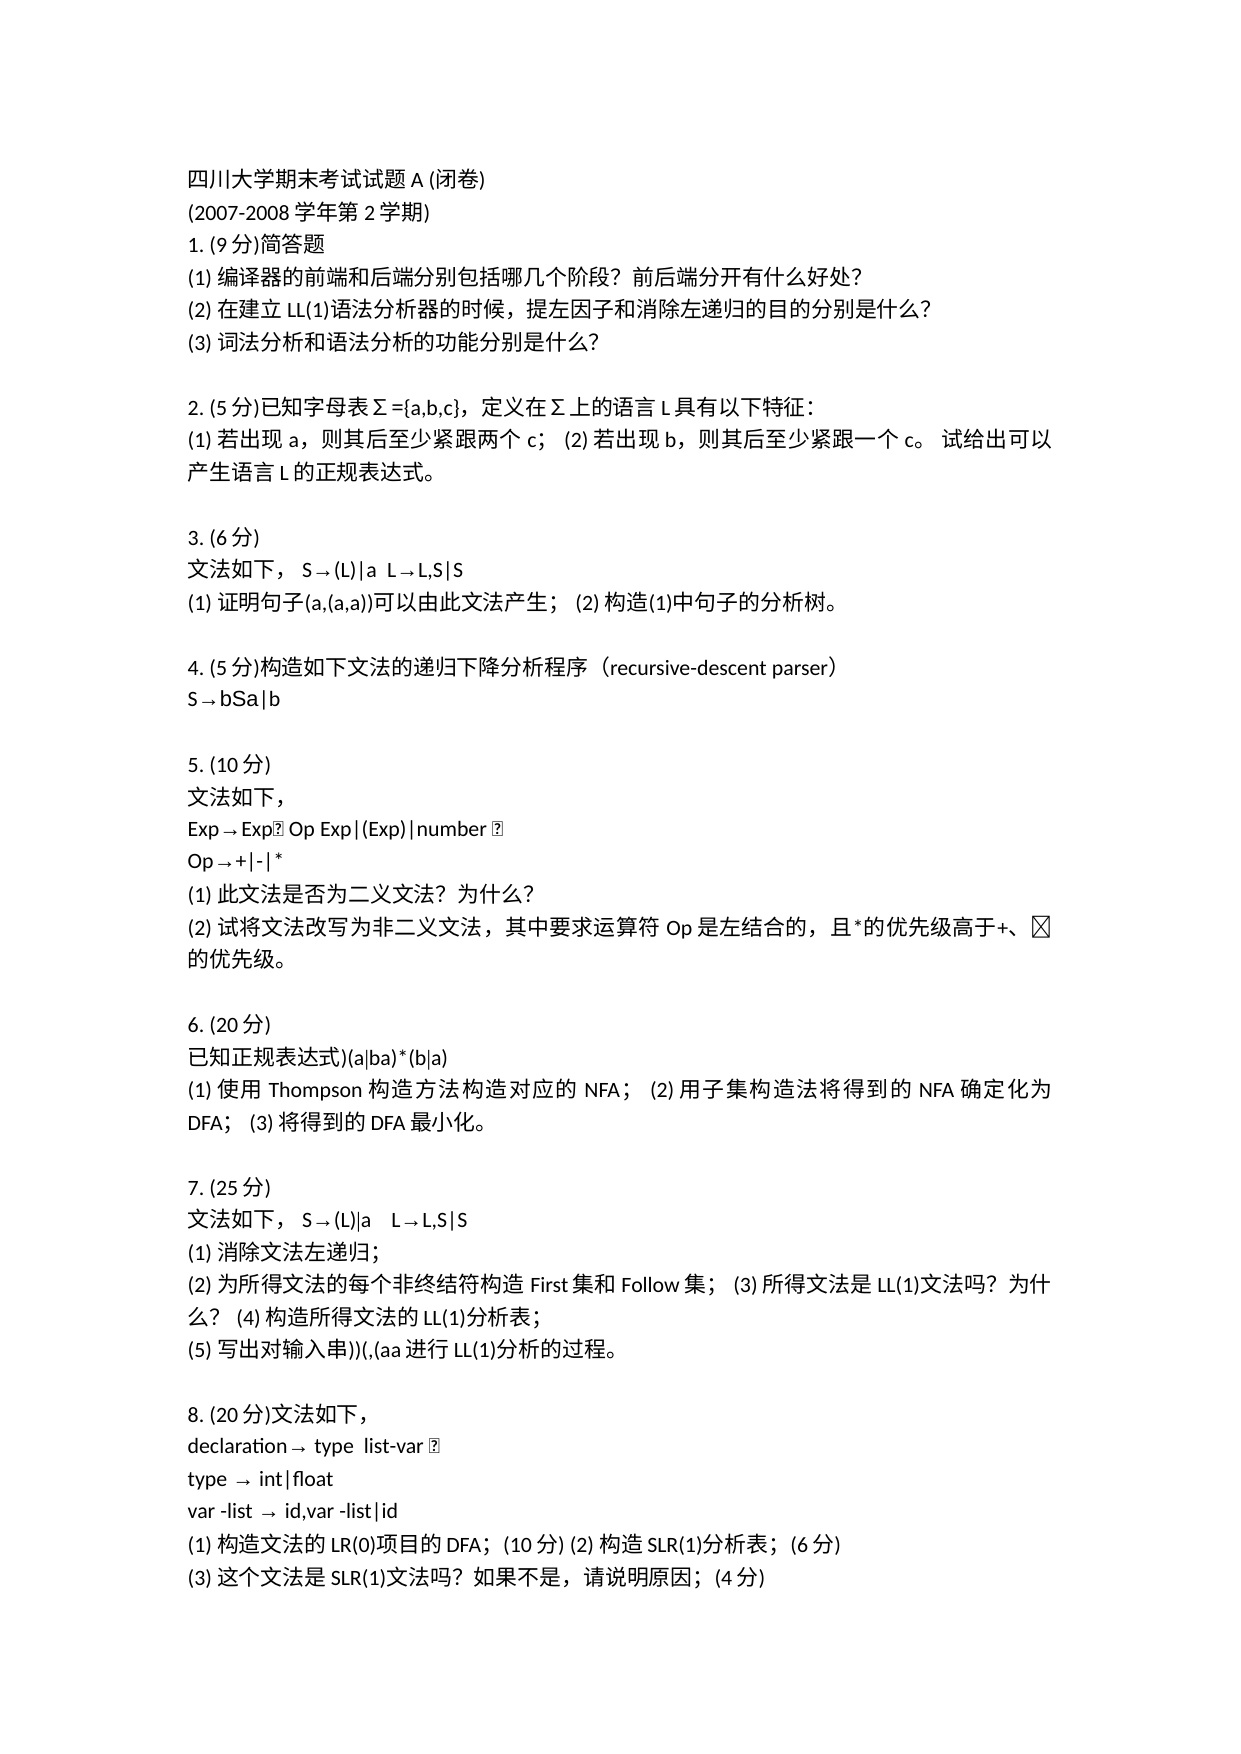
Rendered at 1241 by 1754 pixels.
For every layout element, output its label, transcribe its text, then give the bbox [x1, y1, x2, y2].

text (1) 编译器的前端和后端分别包括哪几个阶段？前后端分开有什么好处？ [187, 259, 1053, 292]
list S→bSa|b [187, 682, 1053, 714]
list (25分) [187, 1169, 1053, 1202]
list 文法如下， [187, 779, 1053, 812]
text declaration→ type list-var  [187, 1429, 1053, 1462]
list (3) 这个文法是SLR(1)文法吗？如果不是，请说明原因；(4分) [187, 1559, 1053, 1592]
text (3) 词法分析和语法分析的功能分别是什么？ [187, 324, 1053, 357]
list 8. (20分)文法如下， [187, 1397, 1053, 1429]
list (10分) [187, 747, 1053, 779]
text (2007-2008学年第2学期) [187, 194, 1053, 227]
text (1) 若出现a，则其后至少紧跟两个c； (2) 若出现b，则其后至少紧跟一个c。 试给出可以产生语言L的正规表达式。 [187, 422, 1053, 487]
list 文法如下， S→(L)|a L→L,S|S [187, 1202, 1053, 1234]
list (20分) [187, 1007, 1053, 1039]
list Op→+|-|* [187, 844, 1053, 877]
list var -list → id,var -list|id [187, 1494, 1053, 1527]
list (1) 此文法是否为二义文法？为什么？ [187, 877, 1053, 909]
text type → int|float [187, 1462, 1053, 1494]
list (5分)构造如下文法的递归下降分析程序（recursive-descent parser） [187, 649, 1053, 682]
list 证明句子(a,(a,a))可以由此文法产生； (2) 构造(1)中句子的分析树。 [187, 584, 1053, 617]
text 四川大学期末考试试题A (闭卷) [187, 162, 1053, 194]
text 2. (5分)已知字母表∑={a,b,c}，定义在∑上的语言L具有以下特征： [187, 389, 1053, 422]
list 已知正规表达式)(a|ba)*(b|a) [187, 1039, 1053, 1072]
list (2) 试将文法改写为非二义文法，其中要求运算符Op是左结合的，且*的优先级高于+、的优先级。 [187, 909, 1053, 974]
list 使用Thompson构造方法构造对应的NFA； (2) 用子集构造法将得到的NFA确定化为DFA； (3) 将得到的DFA最小化。 [187, 1072, 1053, 1137]
list (5) 写出对输入串))(,(aa进行LL(1)分析的过程。 [187, 1332, 1053, 1364]
text 1. (9分)简答题 [187, 227, 1053, 259]
list (1) 消除文法左递归； [187, 1234, 1053, 1267]
text (2) 在建立LL(1)语法分析器的时候，提左因子和消除左递归的目的分别是什么？ [187, 292, 1053, 324]
text 文法如下， S→(L)|a L→L,S|S [187, 552, 1053, 584]
list Exp→Exp Op Exp|(Exp)|number  [187, 812, 1053, 844]
list (1) 构造文法的LR(0)项目的DFA；(10分) (2) 构造SLR(1)分析表；(6分) [187, 1527, 1053, 1559]
list (2) 为所得文法的每个非终结符构造First集和Follow集； (3) 所得文法是LL(1)文法吗？为什么？ (4) 构造所得文法的LL(1)分析表； [187, 1267, 1053, 1332]
text 3. (6分) [187, 519, 1053, 552]
